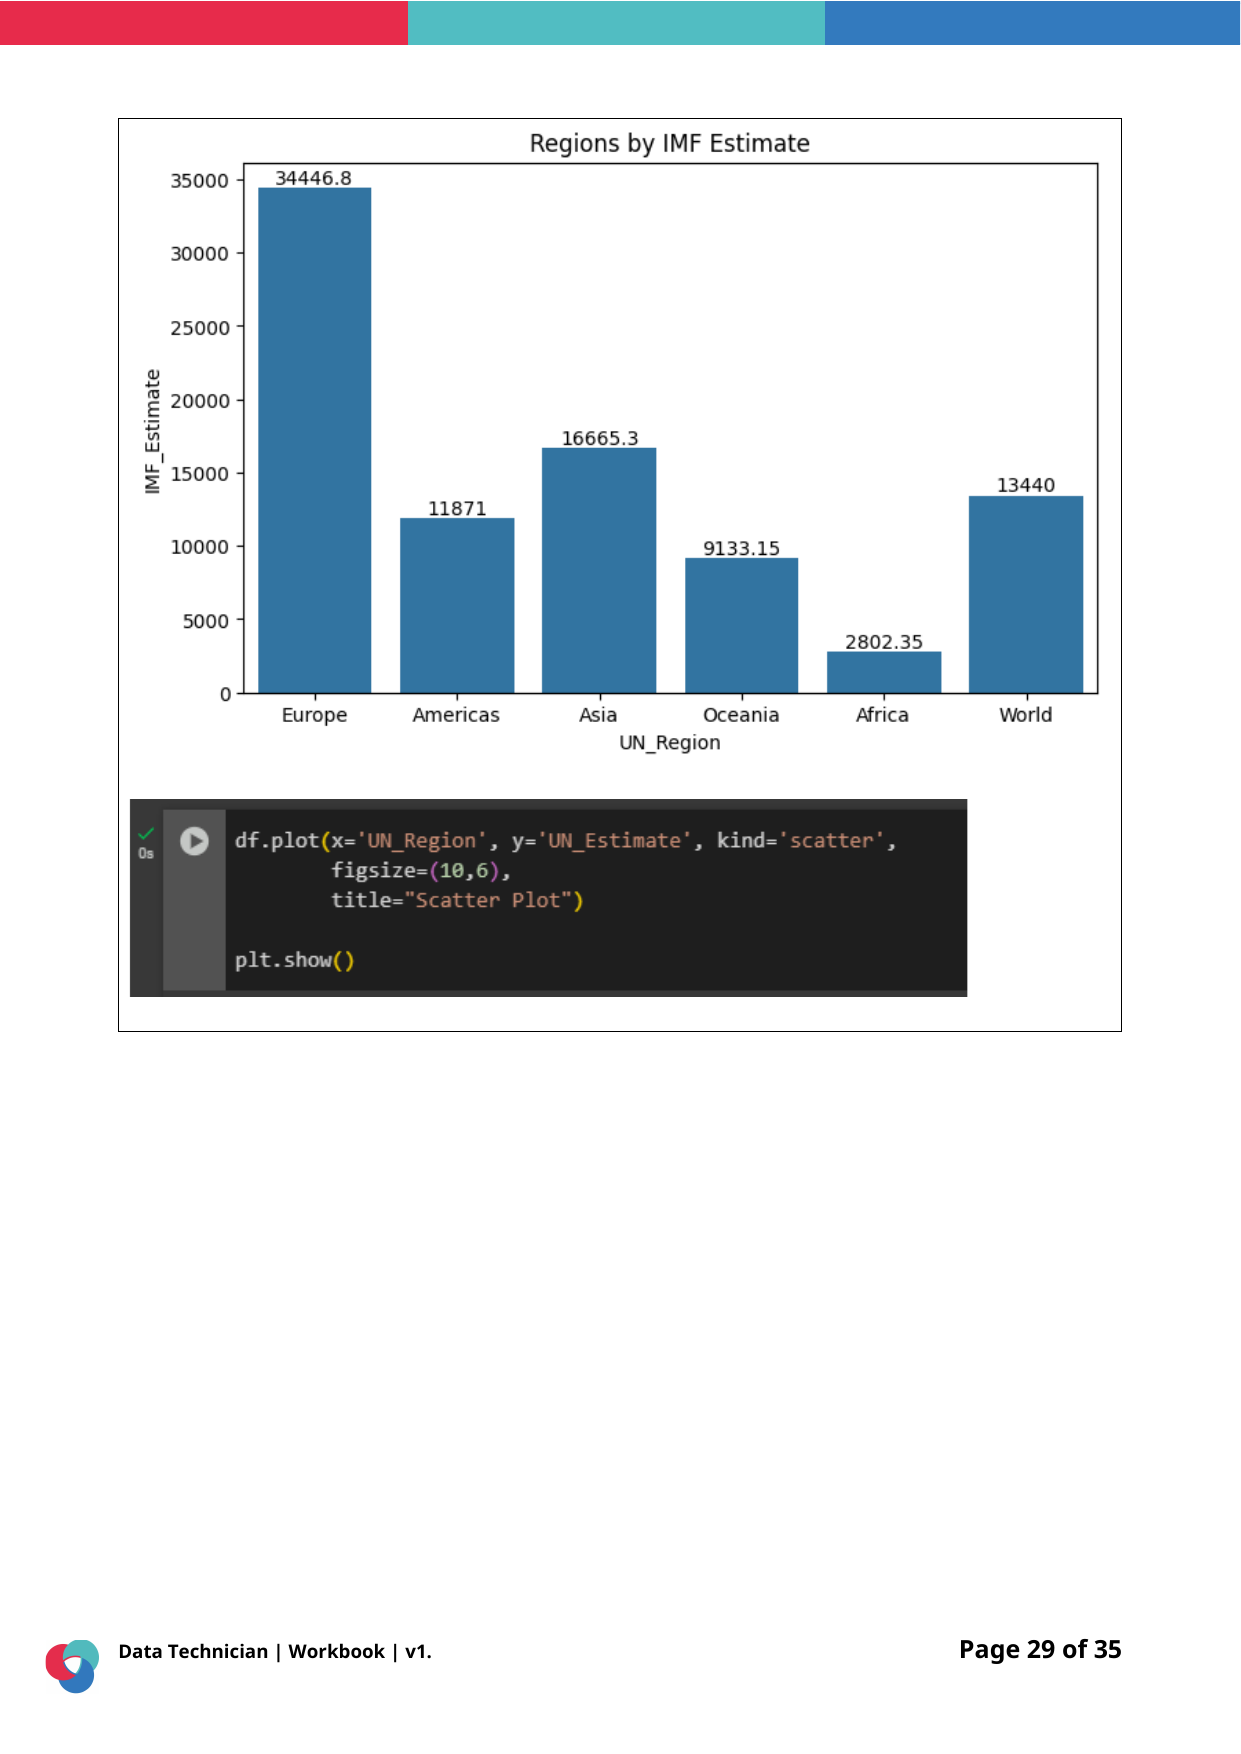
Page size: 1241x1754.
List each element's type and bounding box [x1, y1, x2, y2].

table_header [119, 119, 1121, 1031]
picture [129, 799, 968, 997]
picture [129, 119, 1111, 766]
picture [45, 1640, 100, 1694]
